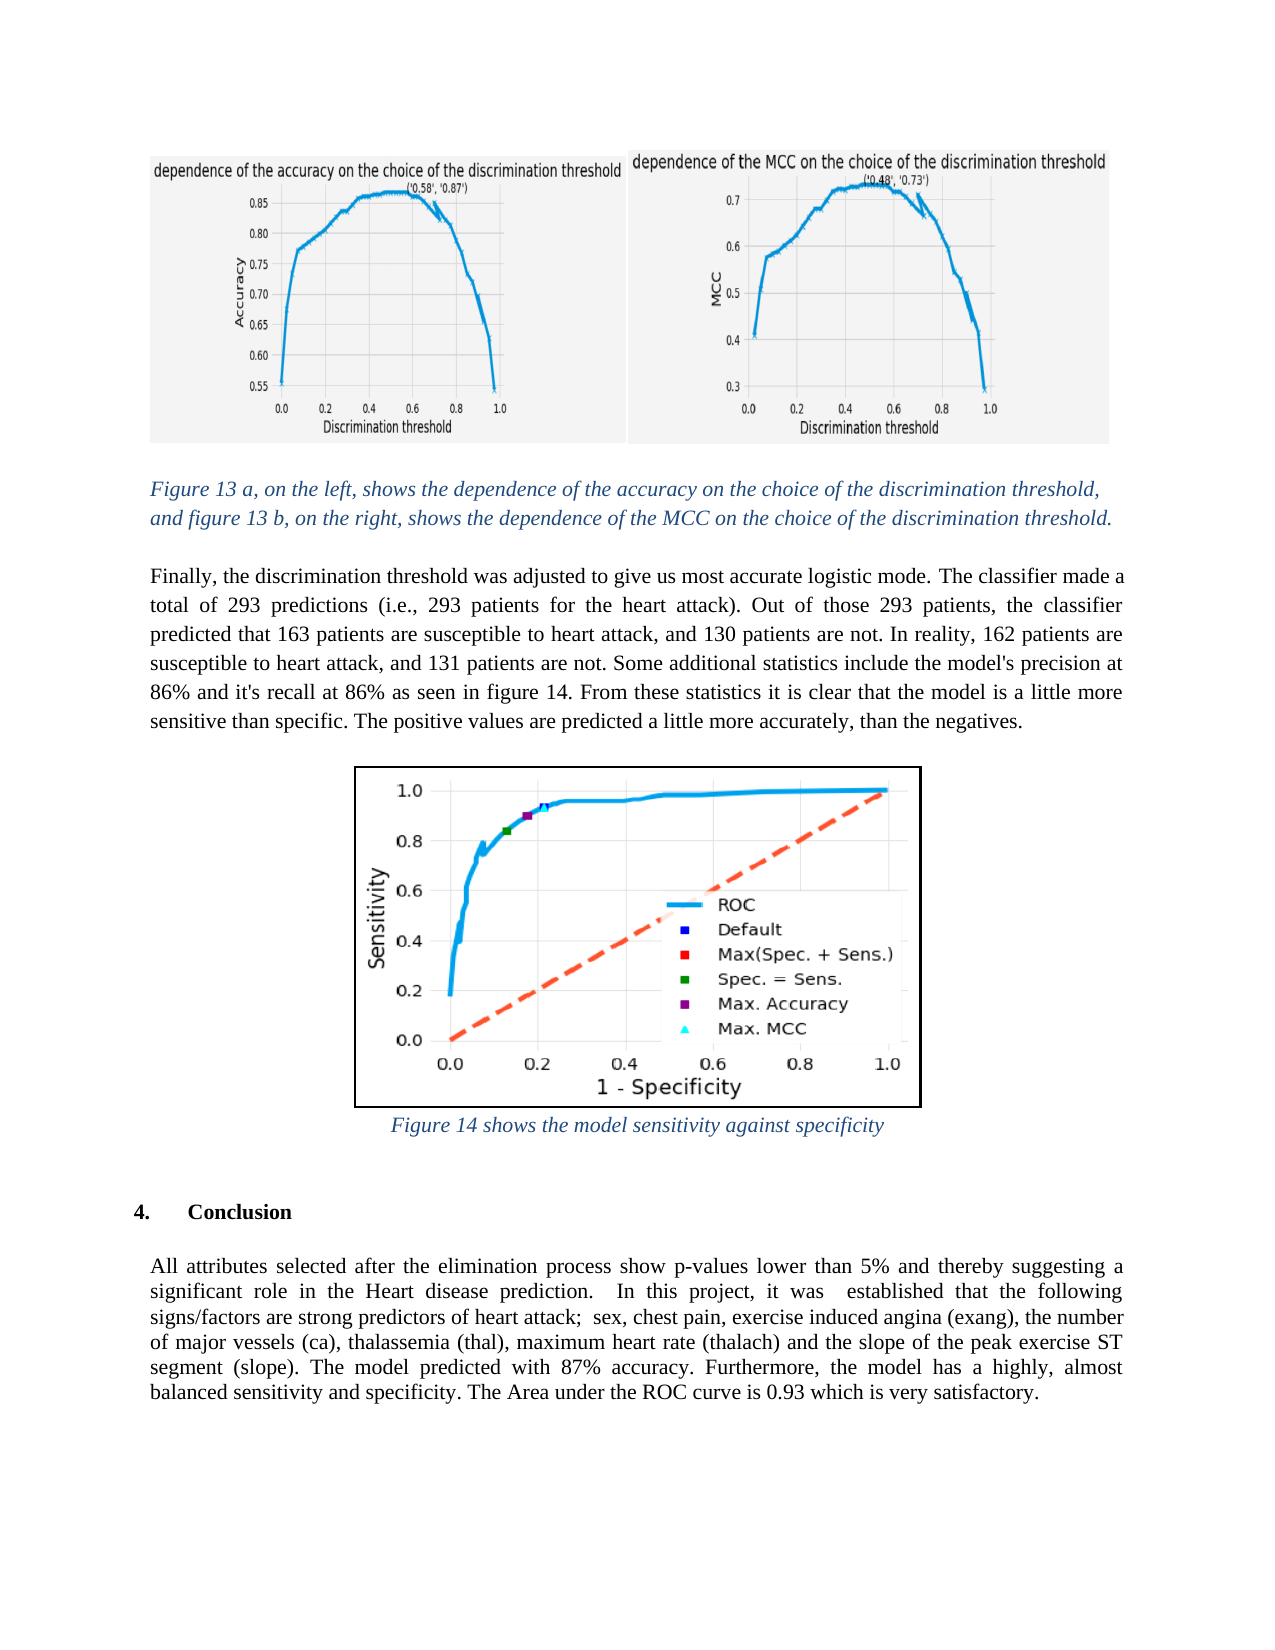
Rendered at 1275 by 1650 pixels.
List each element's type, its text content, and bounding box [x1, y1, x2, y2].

text Figure 13 a, on the left, shows the dependence of the accuracy on the choice of the discrimination threshold, and figure 13 b, on the right, shows the dependence of the MCC on the choice of the discrimination threshold. [150, 476, 1125, 531]
text Finally, the discrimination threshold was adjusted to give us most accurate logistic mode. The classifier made a total of 293 predictions (i.e., 293 patients for the heart attack). Out of those 293 patients, the classifier predicted that 163 patients are susceptible to heart attack, and 130 patients are not. In reality, 162 patients are susceptible to heart attack, and 131 patients are not. Some additional statistics include the model's precision at 86% and it's recall at 86% as seen in figure 14. From these statistics it is clear that the model is a little more sensitive than specific. The positive values are predicted a little more accurately, than the negatives. [150, 563, 1125, 733]
picture [356, 768, 919, 1106]
text All attributes selected after the elimination process show p-values lower than 5% and thereby suggesting a significant role in the Heart disease prediction. In this project, it was established that the following signs/factors are strong predictors of heart attack; sex, chest pain, exercise induced angina (exang), the number of major vessels (ca), thalassemia (thal), maximum heart rate (thalach) and the slope of the peak exercise ST segment (slope). The model predicted with 87% accuracy. Furthermore, the model has a highly, almost balanced sensitivity and specificity. The Area under the ROC curve is 0.93 which is very satisfactory. [150, 1253, 1125, 1404]
text Figure 14 shows the model sensitivity against specificity [150, 1112, 1125, 1138]
list Conclusion [150, 1199, 1125, 1224]
picture [150, 150, 1110, 444]
